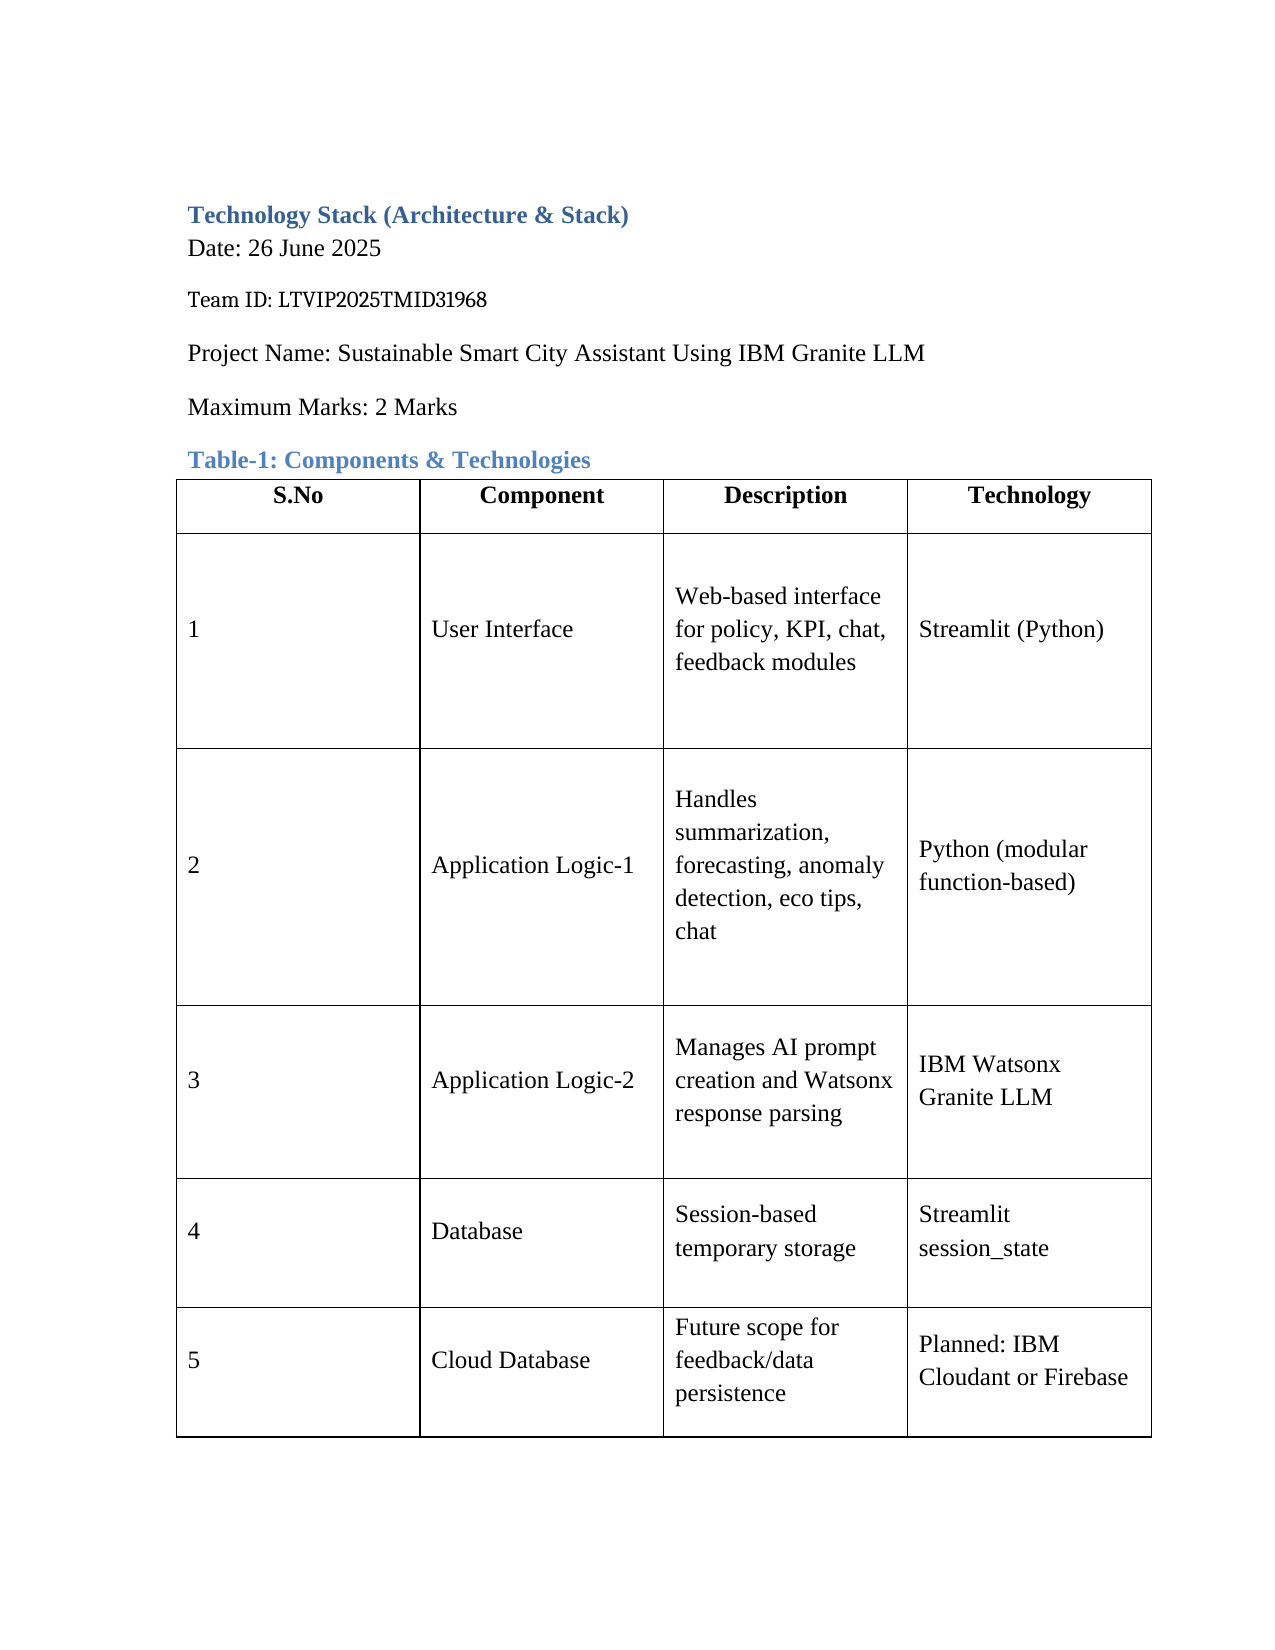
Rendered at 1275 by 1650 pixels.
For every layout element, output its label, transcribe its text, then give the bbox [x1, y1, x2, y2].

text Team ID: LTVIP2025TMID31968 [187, 287, 1087, 313]
table_cell Future scope for feedback/data persistence [664, 1308, 907, 1436]
table_cell Application Logic-2 [421, 1006, 663, 1178]
subtitle Table-1: Components & Technologies [187, 446, 1087, 474]
table_cell 3 [177, 1006, 419, 1178]
table_cell Streamlit session_state [908, 1179, 1151, 1307]
table_header Technology [908, 480, 1151, 533]
table_cell 4 [177, 1179, 419, 1307]
table_cell Planned: IBM Cloudant or Firebase [908, 1308, 1151, 1436]
subtitle Technology Stack (Architecture & Stack) [187, 200, 1087, 229]
table_cell Handles summarization, forecasting, anomaly detection, eco tips, chat [664, 749, 907, 1005]
table_cell Python (modular function-based) [908, 749, 1151, 1005]
text Maximum Marks: 2 Marks [187, 392, 1087, 421]
table_header Component [421, 480, 663, 533]
table_cell 5 [177, 1308, 419, 1436]
table_cell 1 [177, 534, 419, 748]
table_cell 2 [177, 749, 419, 1005]
table_cell Application Logic-1 [421, 749, 663, 1005]
table_cell User Interface [421, 534, 663, 748]
text Project Name: Sustainable Smart City Assistant Using IBM Granite LLM [187, 338, 1087, 367]
table_cell Streamlit (Python) [908, 534, 1151, 748]
text Date: 26 June 2025 [187, 233, 1087, 262]
table_cell Cloud Database [421, 1308, 663, 1436]
table_cell Database [421, 1179, 663, 1307]
table_cell Manages AI prompt creation and Watsonx response parsing [664, 1006, 907, 1178]
table_cell Session-based temporary storage [664, 1179, 907, 1307]
table_cell IBM Watsonx Granite LLM [908, 1006, 1151, 1178]
table_header Description [664, 480, 907, 533]
table_cell Web-based interface for policy, KPI, chat, feedback modules [664, 534, 907, 748]
table_header S.No [177, 480, 419, 533]
